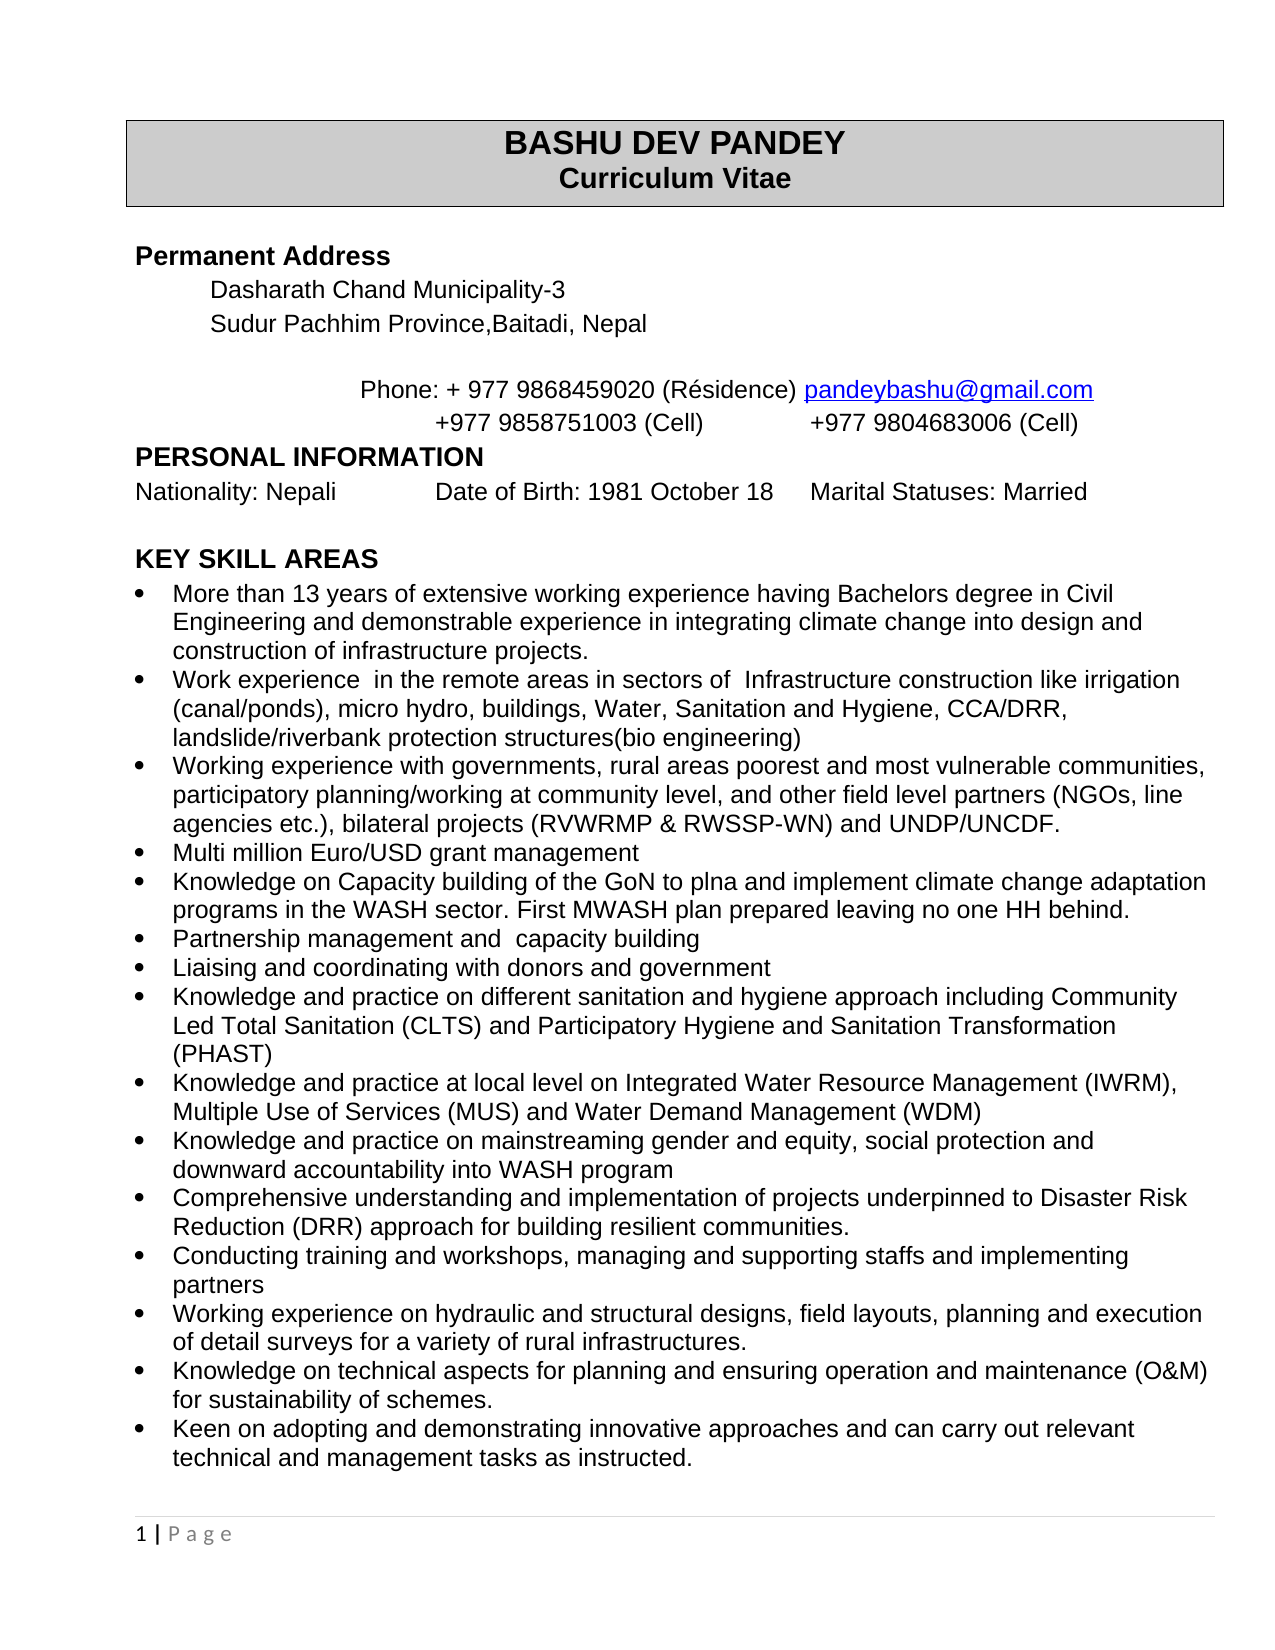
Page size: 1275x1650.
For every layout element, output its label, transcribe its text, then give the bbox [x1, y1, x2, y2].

text PERSONAL INFORMATION [135, 441, 1215, 472]
title Curriculum Vitae [127, 158, 1223, 206]
list Working experience on hydraulic and structural designs, field layouts, planning and execution of detail surveys for a variety of rural infrastructures. [135, 1298, 1215, 1356]
list Knowledge and practice at local level on Integrated Water Resource Management (IWRM), Multiple Use of Services (MUS) and Water Demand Management (WDM) [135, 1068, 1215, 1126]
text Nationality: Nepali Date of Birth: 1981 October 18 Marital Statuses: Married [135, 477, 1215, 505]
list Working experience with governments, rural areas poorest and most vulnerable communities, participatory planning/working at community level, and other field level partners (NGOs, line agencies etc.), bilateral projects (RVWRMP & RWSSP-WN) and UNDP/UNCDF. [135, 751, 1215, 838]
text Sudur Pachhim Province,Baitadi, Nepal [210, 308, 1215, 337]
list More than 13 years of extensive working experience having Bachelors degree in Civil Engineering and demonstrable experience in integrating climate change into design and construction of infrastructure projects. [135, 578, 1215, 665]
text Phone: + 977 9868459020 (Résidence) pandeybashu@gmail.com [210, 374, 1215, 403]
list Knowledge on technical aspects for planning and ensuring operation and maintenance (O&M) for sustainability of schemes. [135, 1356, 1215, 1414]
text Permanent Address [135, 239, 1215, 271]
list Keen on adopting and demonstrating innovative approaches and can carry out relevant technical and management tasks as instructed. [135, 1414, 1215, 1471]
list Knowledge and practice on different sanitation and hygiene approach including Community Led Total Sanitation (CLTS) and Participatory Hygiene and Sanitation Transformation (PHAST) [135, 982, 1215, 1068]
list Knowledge on Capacity building of the GoN to plna and implement climate change adaptation programs in the WASH sector. First MWASH plan prepared leaving no one HH behind. [135, 866, 1215, 924]
list Multi million Euro/USD grant management [135, 838, 1215, 866]
text Dasharath Chand Municipality-3 [210, 276, 1215, 304]
list Comprehensive understanding and implementation of projects underpinned to Disaster Risk Reduction (DRR) approach for building resilient communities. [135, 1183, 1215, 1241]
text KEY SKILL AREAS [135, 543, 1215, 574]
list Knowledge and practice on mainstreaming gender and equity, social protection and downward accountability into WASH program [135, 1126, 1215, 1183]
list Partnership management and capacity building [135, 924, 1215, 953]
text +977 9858751003 (Cell) +977 9804683006 (Cell) [135, 408, 1215, 436]
list Work experience in the remote areas in sectors of Infrastructure construction like irrigation (canal/ponds), micro hydro, buildings, Water, Sanitation and Hygiene, CCA/DRR, landslide/riverbank protection structures(bio engineering) [135, 665, 1215, 751]
list Conducting training and workshops, managing and supporting staffs and implementing partners [135, 1241, 1215, 1298]
list Liaising and coordinating with donors and government [135, 953, 1215, 982]
title BASHU DEV PANDEY [127, 121, 1223, 158]
